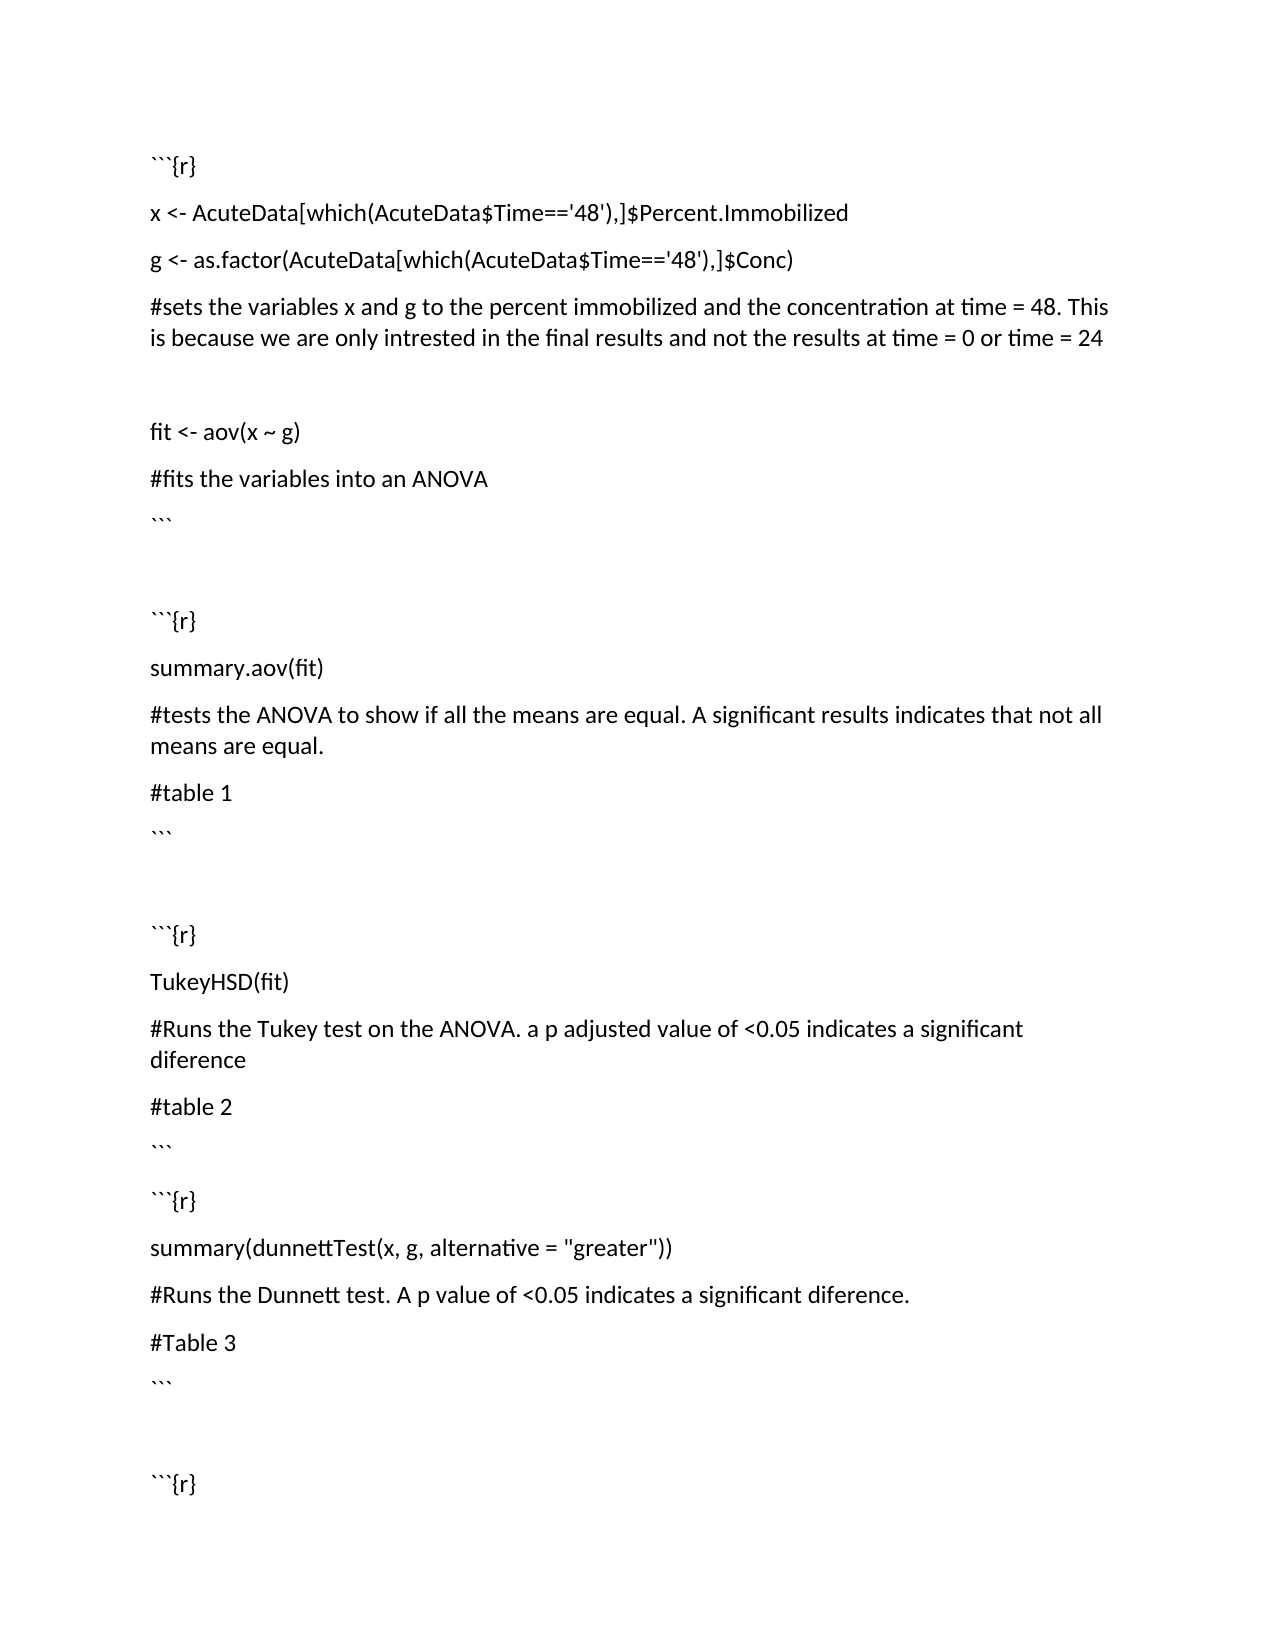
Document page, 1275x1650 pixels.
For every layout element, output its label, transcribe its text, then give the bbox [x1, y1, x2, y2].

text ```{r} [150, 605, 1125, 636]
text #fits the variables into an ANOVA [150, 464, 1125, 494]
text #table 2 [150, 1091, 1125, 1121]
text TukeyHSD(fit) [150, 966, 1125, 997]
text #Runs the Dunnett test. A p value of <0.05 indicates a significant diference. [150, 1280, 1125, 1310]
text #Runs the Tukey test on the ANOVA. a p adjusted value of <0.05 indicates a significant diference [150, 1013, 1125, 1074]
text ```{r} [150, 1468, 1125, 1499]
text ``` [150, 1374, 1125, 1404]
text summary.aov(fit) [150, 652, 1125, 683]
text ``` [150, 824, 1125, 855]
text #Table 3 [150, 1327, 1125, 1357]
text ```{r} [150, 1185, 1125, 1216]
text g <- as.factor(AcuteData[which(AcuteData$Time=='48'),]$Conc) [150, 244, 1125, 275]
text ``` [150, 1138, 1125, 1169]
text ```{r} [150, 150, 1125, 181]
text #sets the variables x and g to the percent immobilized and the concentration at time = 48. This is because we are only intrested in the final results and not the results at time = 0 or time = 24 [150, 292, 1125, 353]
text ``` [150, 511, 1125, 541]
text summary(dunnettTest(x, g, alternative = "greater")) [150, 1232, 1125, 1263]
text x <- AcuteData[which(AcuteData$Time=='48'),]$Percent.Immobilized [150, 197, 1125, 228]
text #tests the ANOVA to show if all the means are equal. A significant results indicates that not all means are equal. [150, 699, 1125, 761]
text #table 1 [150, 777, 1125, 808]
text ```{r} [150, 919, 1125, 949]
text fit <- aov(x ~ g) [150, 416, 1125, 447]
